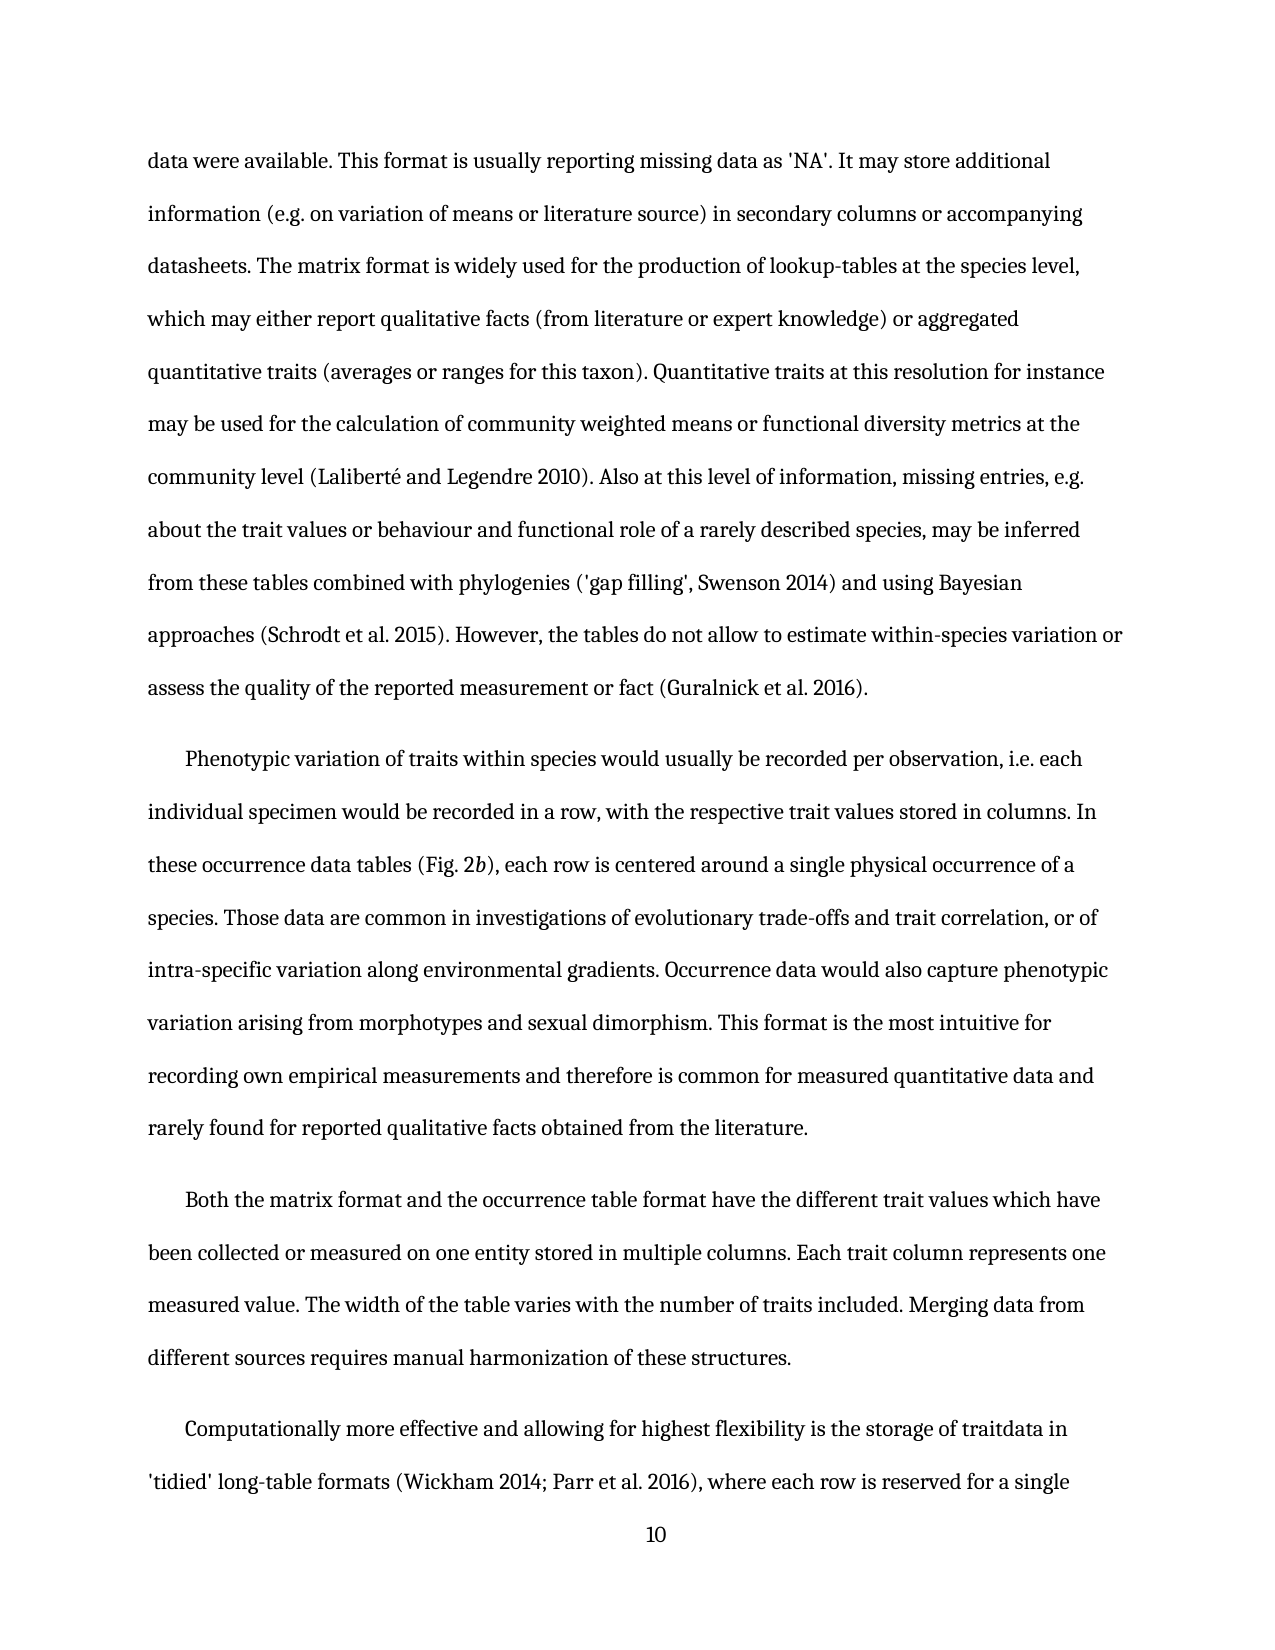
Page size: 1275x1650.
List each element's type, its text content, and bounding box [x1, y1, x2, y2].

text Phenotypic variation of traits within species would usually be recorded per observation, i.e. each individual specimen would be recorded in a row, with the respective trait values stored in columns. In these occurrence data tables (Fig. 2b), each row is centered around a single physical occurrence of a species. Those data are common in investigations of evolutionary trade-offs and trait correlation, or of intra-specific variation along environmental gradients. Occurrence data would also capture phenotypic variation arising from morphotypes and sexual dimorphism. This format is the most intuitive for recording own empirical measurements and therefore is common for measured quantitative data and rarely found for reported qualitative facts obtained from the literature. [148, 746, 1127, 1141]
text Both the matrix format and the occurrence table format have the different trait values which have been collected or measured on one entity stored in multiple columns. Each trait column represents one measured value. The width of the table varies with the number of traits included. Merging data from different sources requires manual harmonization of these structures. [148, 1187, 1127, 1371]
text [148, 148, 1127, 701]
